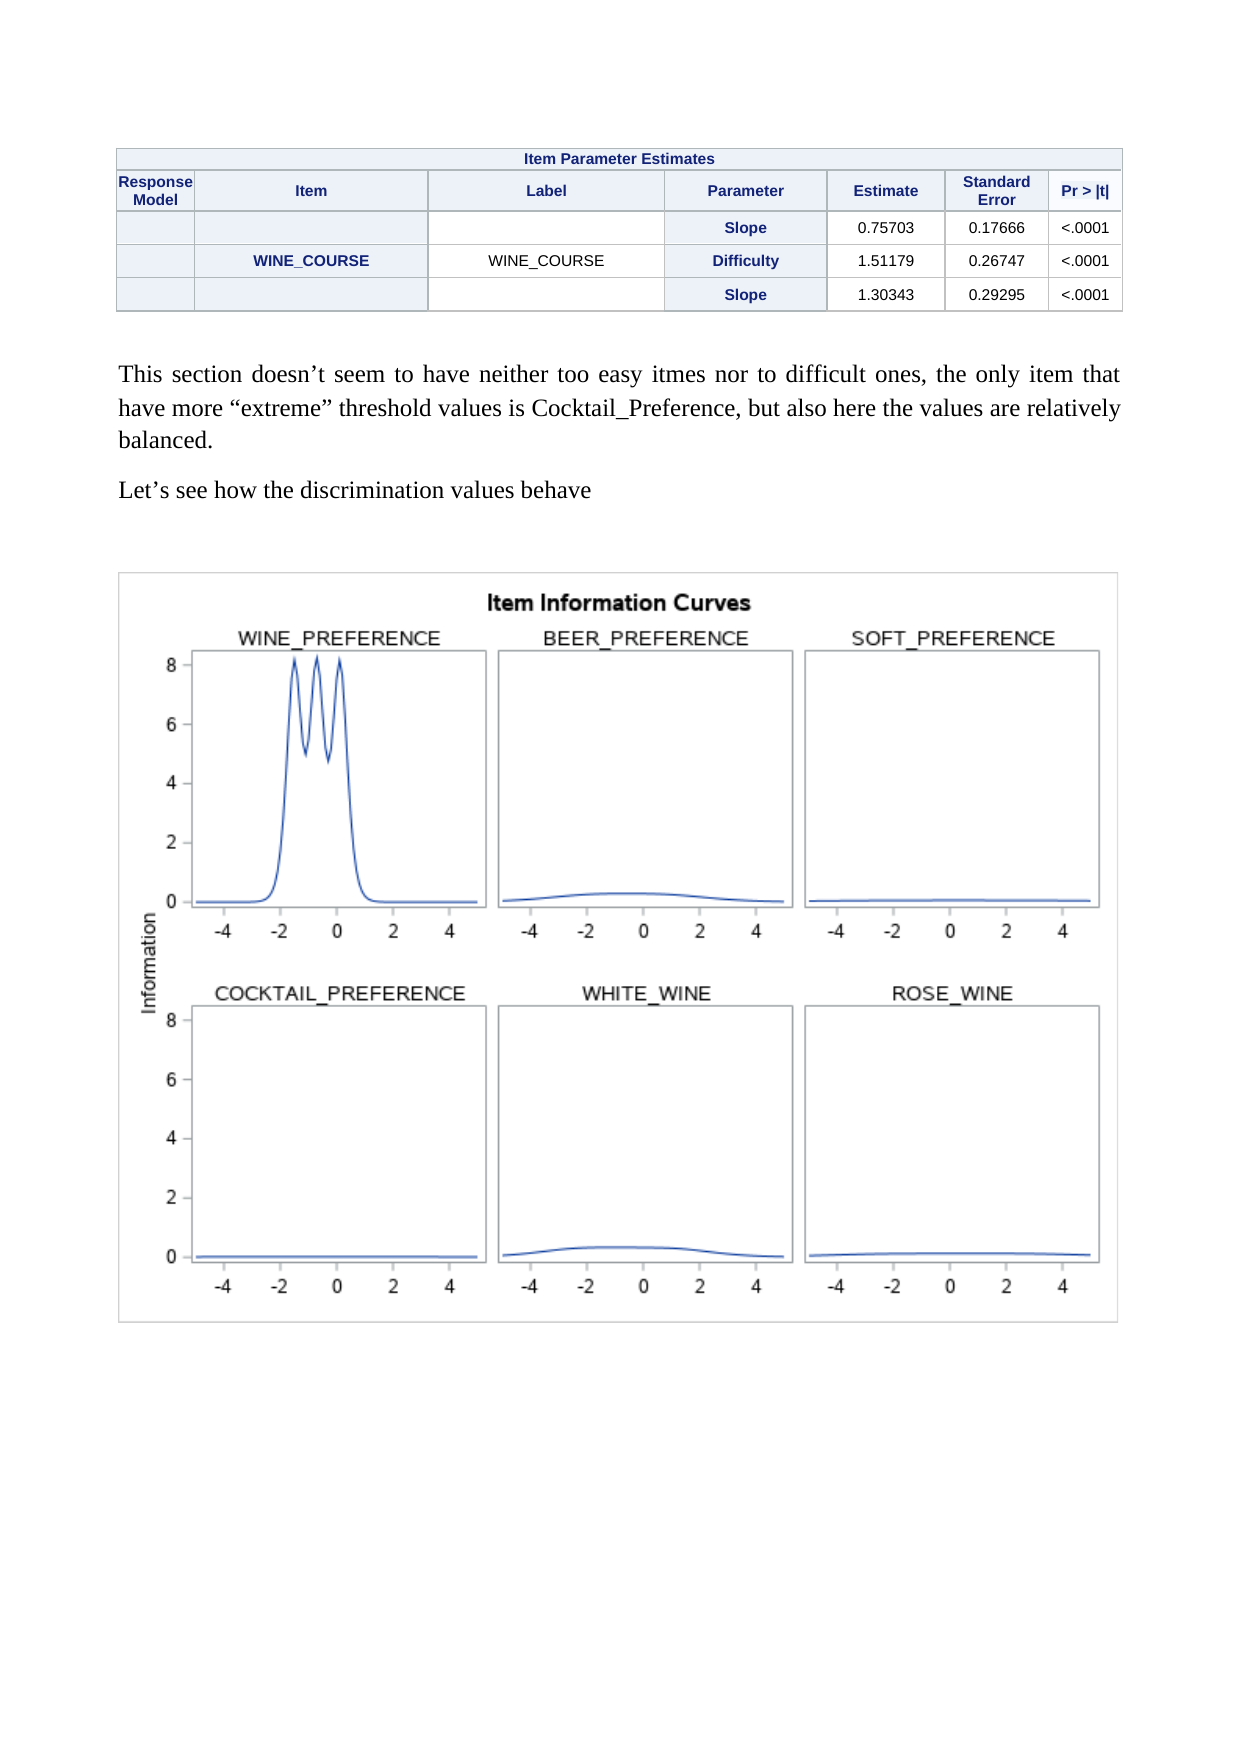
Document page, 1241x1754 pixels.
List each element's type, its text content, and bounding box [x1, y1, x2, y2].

table_cell 0.29295 [946, 278, 1048, 310]
text Let’s see how the discrimination values behave [118, 475, 1122, 504]
table_cell Item [195, 171, 427, 210]
table_cell Label [429, 171, 664, 210]
table_cell 0.17666 [946, 212, 1048, 243]
table_cell [117, 245, 194, 277]
table_cell WINE_COURSE [429, 245, 664, 277]
table_cell Pr > |t| [1049, 169, 1122, 210]
table_cell Standard Error [946, 171, 1048, 210]
picture [118, 572, 1119, 1323]
table_cell [195, 278, 427, 310]
table_cell Slope [665, 212, 826, 243]
table_cell <.0001 [1049, 210, 1122, 243]
table_cell 0.26747 [946, 245, 1048, 277]
table_cell Difficulty [665, 245, 826, 277]
table_cell 0.75703 [828, 212, 944, 243]
table_cell [429, 212, 664, 243]
table_header Item Parameter Estimates [117, 149, 1122, 169]
table_cell Response Model [117, 171, 194, 210]
table_cell Parameter [665, 171, 826, 210]
table_cell 1.51179 [828, 245, 944, 277]
table_cell Estimate [828, 171, 944, 210]
table_cell [117, 278, 194, 310]
table_cell Slope [665, 278, 826, 310]
table_cell [195, 212, 427, 243]
table_cell WINE_COURSE [195, 245, 427, 277]
table_cell [429, 278, 664, 310]
table_cell <.0001 [1049, 244, 1122, 277]
table_cell <.0001 [1049, 277, 1122, 310]
text This section doesn’t seem to have neither too easy itmes nor to difficult ones, the only item that have more “extreme” threshold values is Cocktail_Preference, but also here the values are relatively balanced. [118, 359, 1122, 454]
table_cell 1.30343 [828, 278, 944, 310]
table_cell [117, 212, 194, 243]
